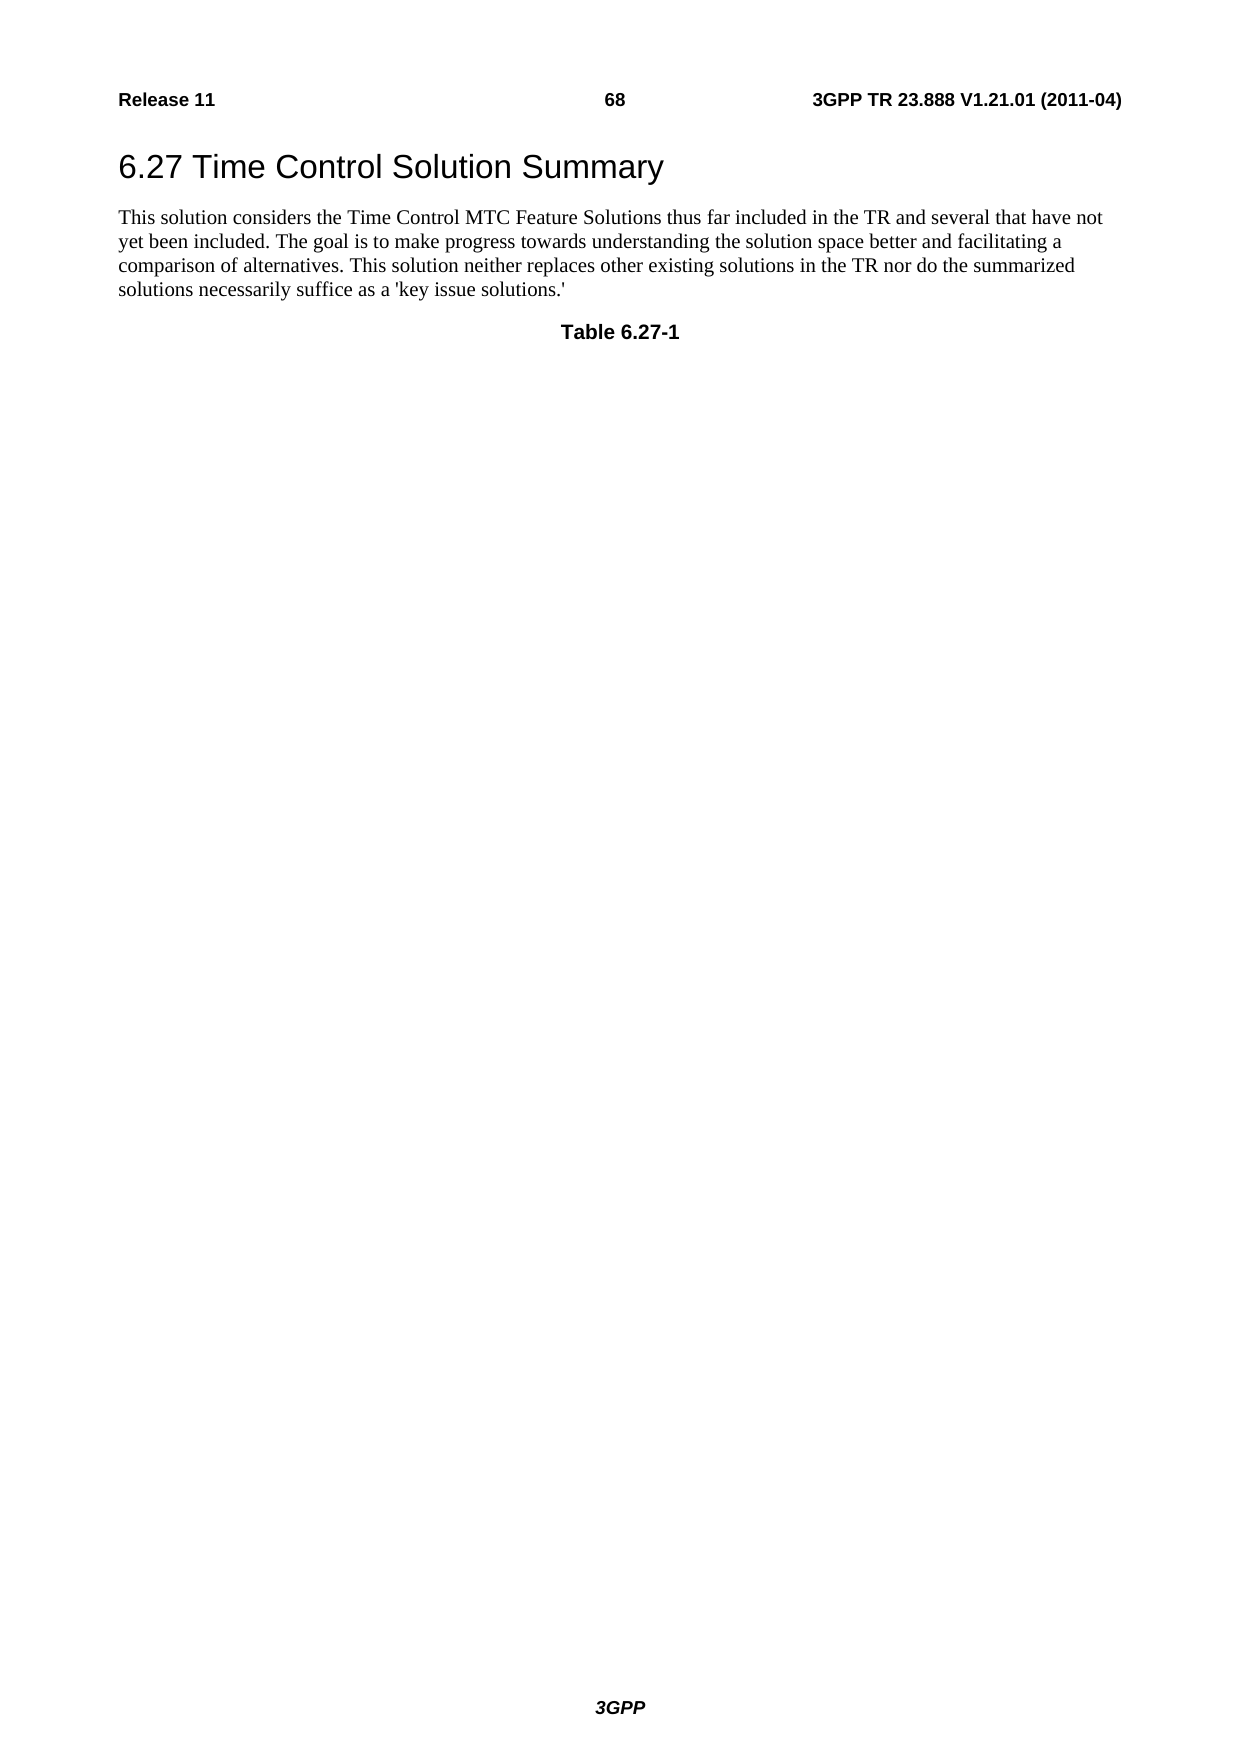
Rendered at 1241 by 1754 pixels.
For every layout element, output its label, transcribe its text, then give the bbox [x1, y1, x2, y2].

text Table 6.27-1 [118, 320, 1122, 344]
subtitle 6.27 Time Control Solution Summary [118, 147, 1122, 186]
text This solution considers the Time Control MTC Feature Solutions thus far included in the TR and several that have not yet been included. The goal is to make progress towards understanding the solution space better and facilitating a comparison of alternatives. This solution neither replaces other existing solutions in the TR nor do the summarized solutions necessarily suffice as a 'key issue solutions.' [118, 205, 1122, 301]
